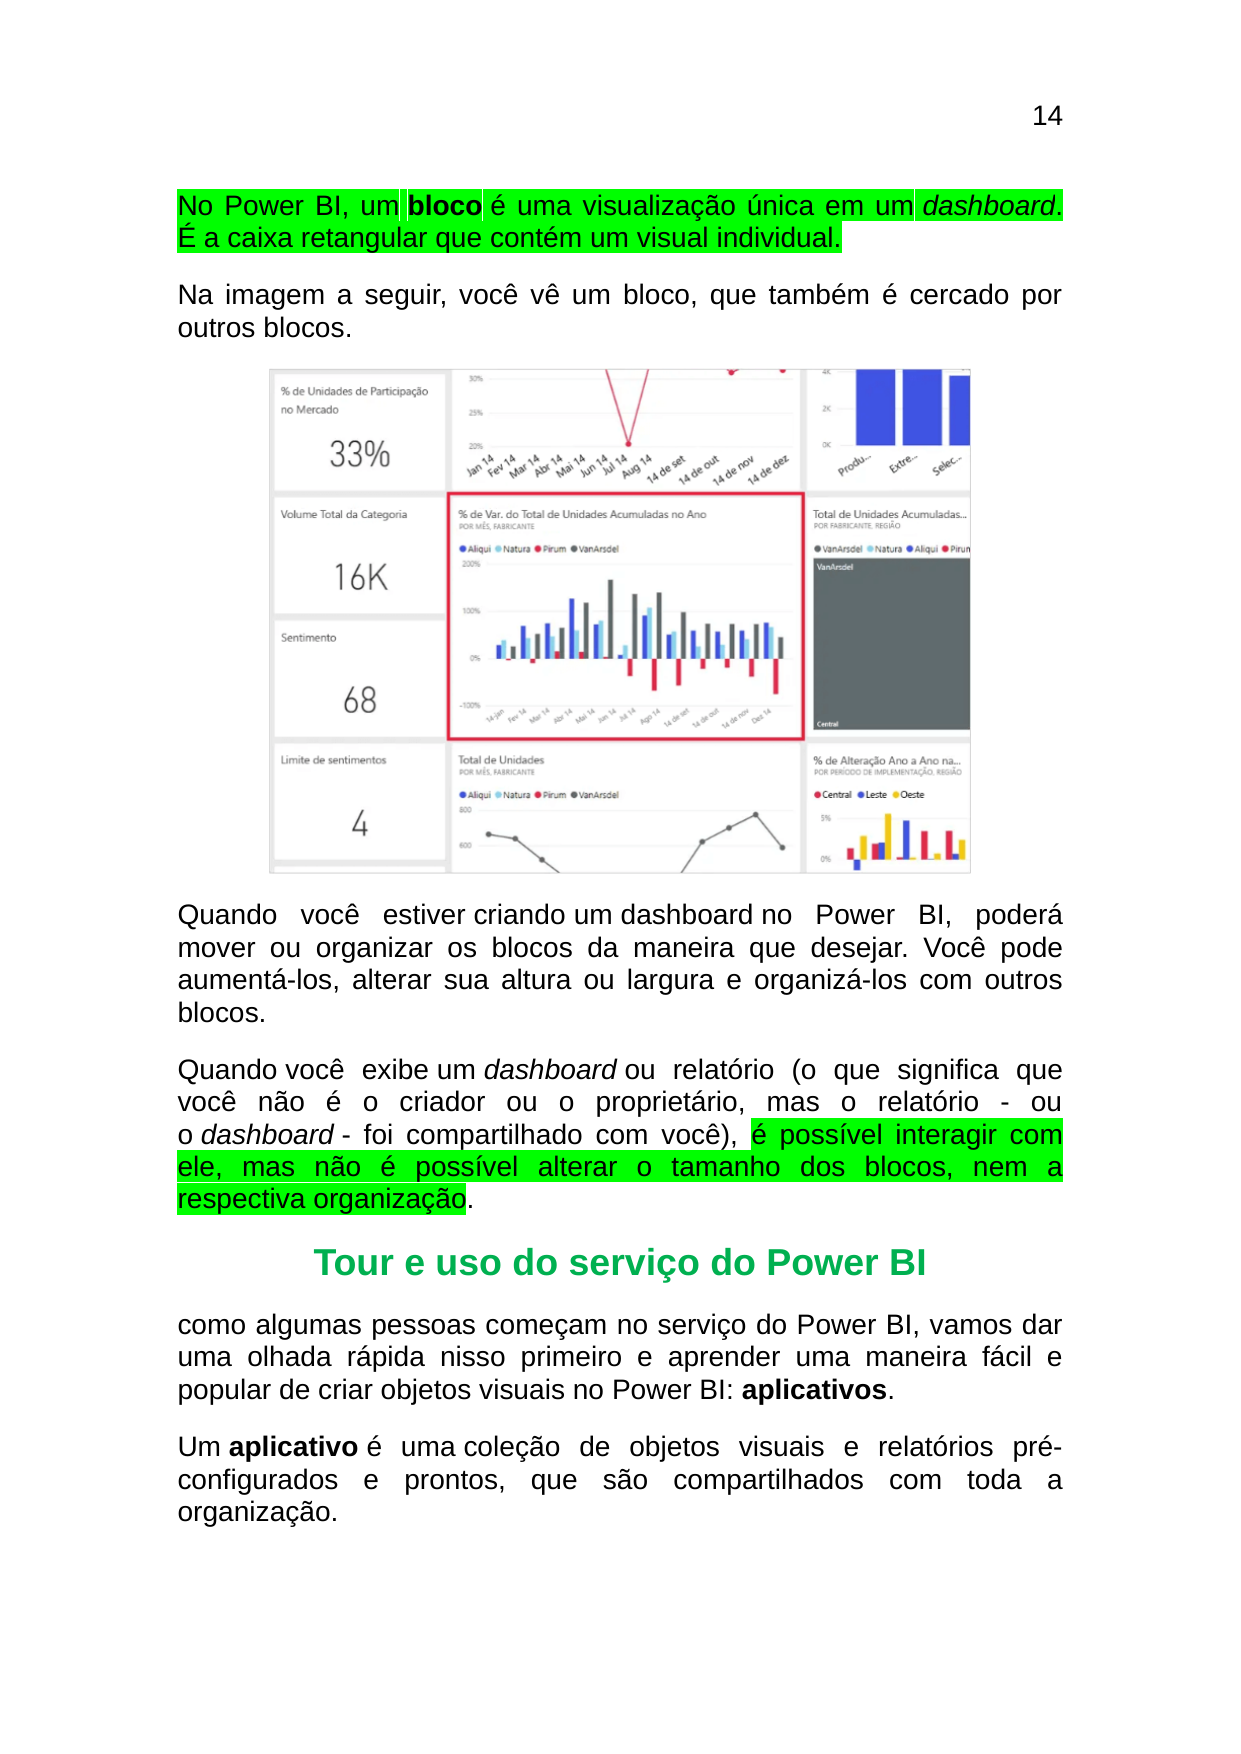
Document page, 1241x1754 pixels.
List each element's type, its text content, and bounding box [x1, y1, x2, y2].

text Um aplicativo é uma coleção de objetos visuais e relatórios pré-configurados e prontos, que são compartilhados com toda a organização. [177, 1430, 1063, 1527]
text como algumas pessoas começam no serviço do Power BI, vamos dar uma olhada rápida nisso primeiro e aprender uma maneira fácil e popular de criar objetos visuais no Power BI: aplicativos. [177, 1308, 1063, 1405]
text Quando você exibe um dashboard ou relatório (o que significa que você não é o criador ou o proprietário, mas o relatório - ou o dashboard - foi compartilhado com você), é possível interagir com ele, mas não é possível alterar o tamanho dos blocos, nem a respectiva organização. [177, 1182, 1063, 1215]
text Quando você estiver criando um dashboard no Power BI, poderá mover ou organizar os blocos da maneira que desejar. Você pode aumentá-los, alterar sua altura ou largura e organizá-los com outros blocos. [177, 898, 1063, 1028]
picture [269, 368, 971, 874]
text No Power BI, um bloco é uma visualização única em um dashboard. É a caixa retangular que contém um visual individual. [177, 188, 1063, 253]
text Na imagem a seguir, você vê um bloco, que também é cercado por outros blocos. [177, 278, 1063, 343]
text Quando você exibe um dashboard ou relatório (o que significa que você não é o criador ou o proprietário, mas o relatório - ou o dashboard - foi compartilhado com você), é possível interagir com ele, mas não é possível alterar o tamanho dos blocos, nem a respectiva organização. [177, 1053, 1063, 1150]
subtitle Tour e uso do serviço do Power BI [177, 1240, 1063, 1283]
